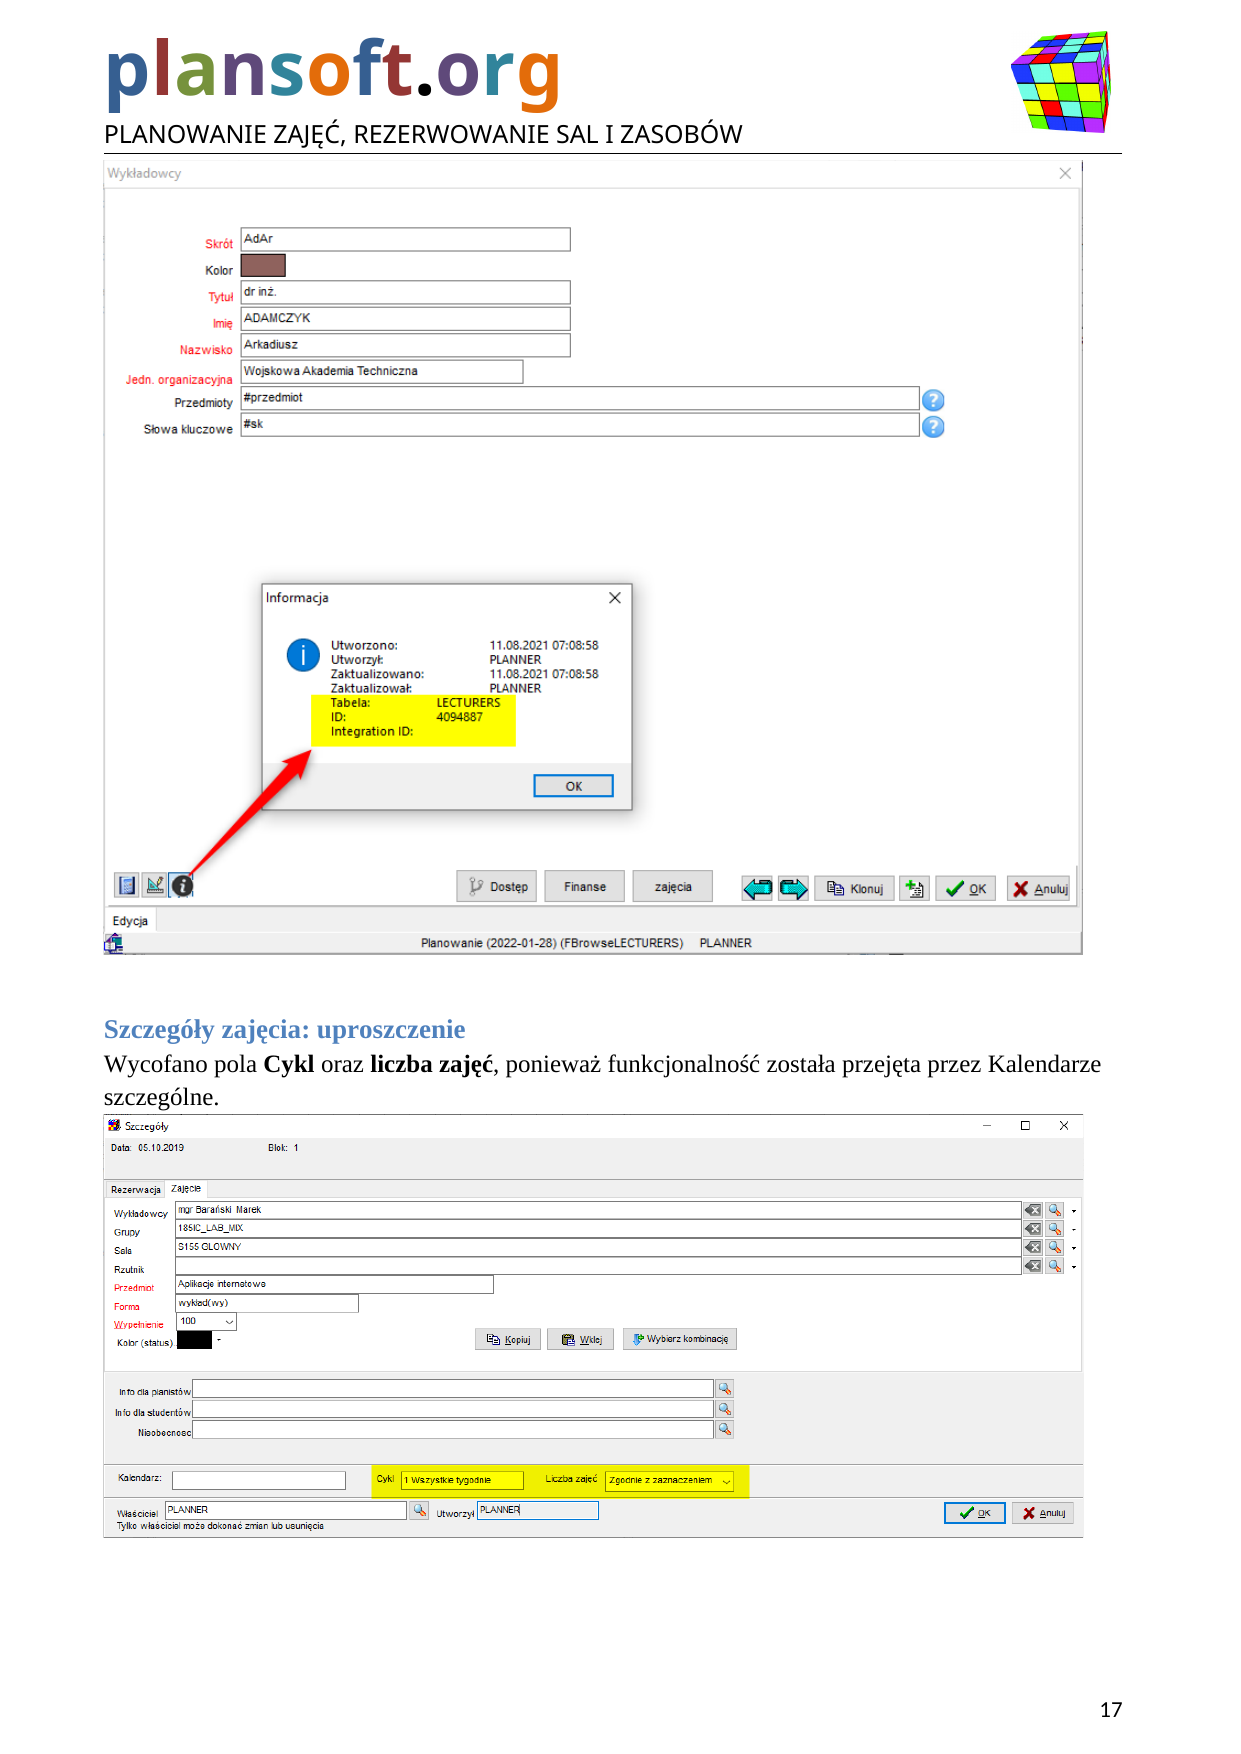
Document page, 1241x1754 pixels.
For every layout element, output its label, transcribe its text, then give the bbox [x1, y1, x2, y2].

subtitle Szczegóły zajęcia: uproszczenie [103, 1013, 1122, 1044]
text Wycofano pola Cykl oraz liczba zajęć, ponieważ funkcjonalność została przejęta przez Kalendarze szczególne. [103, 1049, 1122, 1110]
picture [103, 1114, 1084, 1538]
picture [1011, 31, 1111, 133]
picture [103, 160, 1083, 955]
